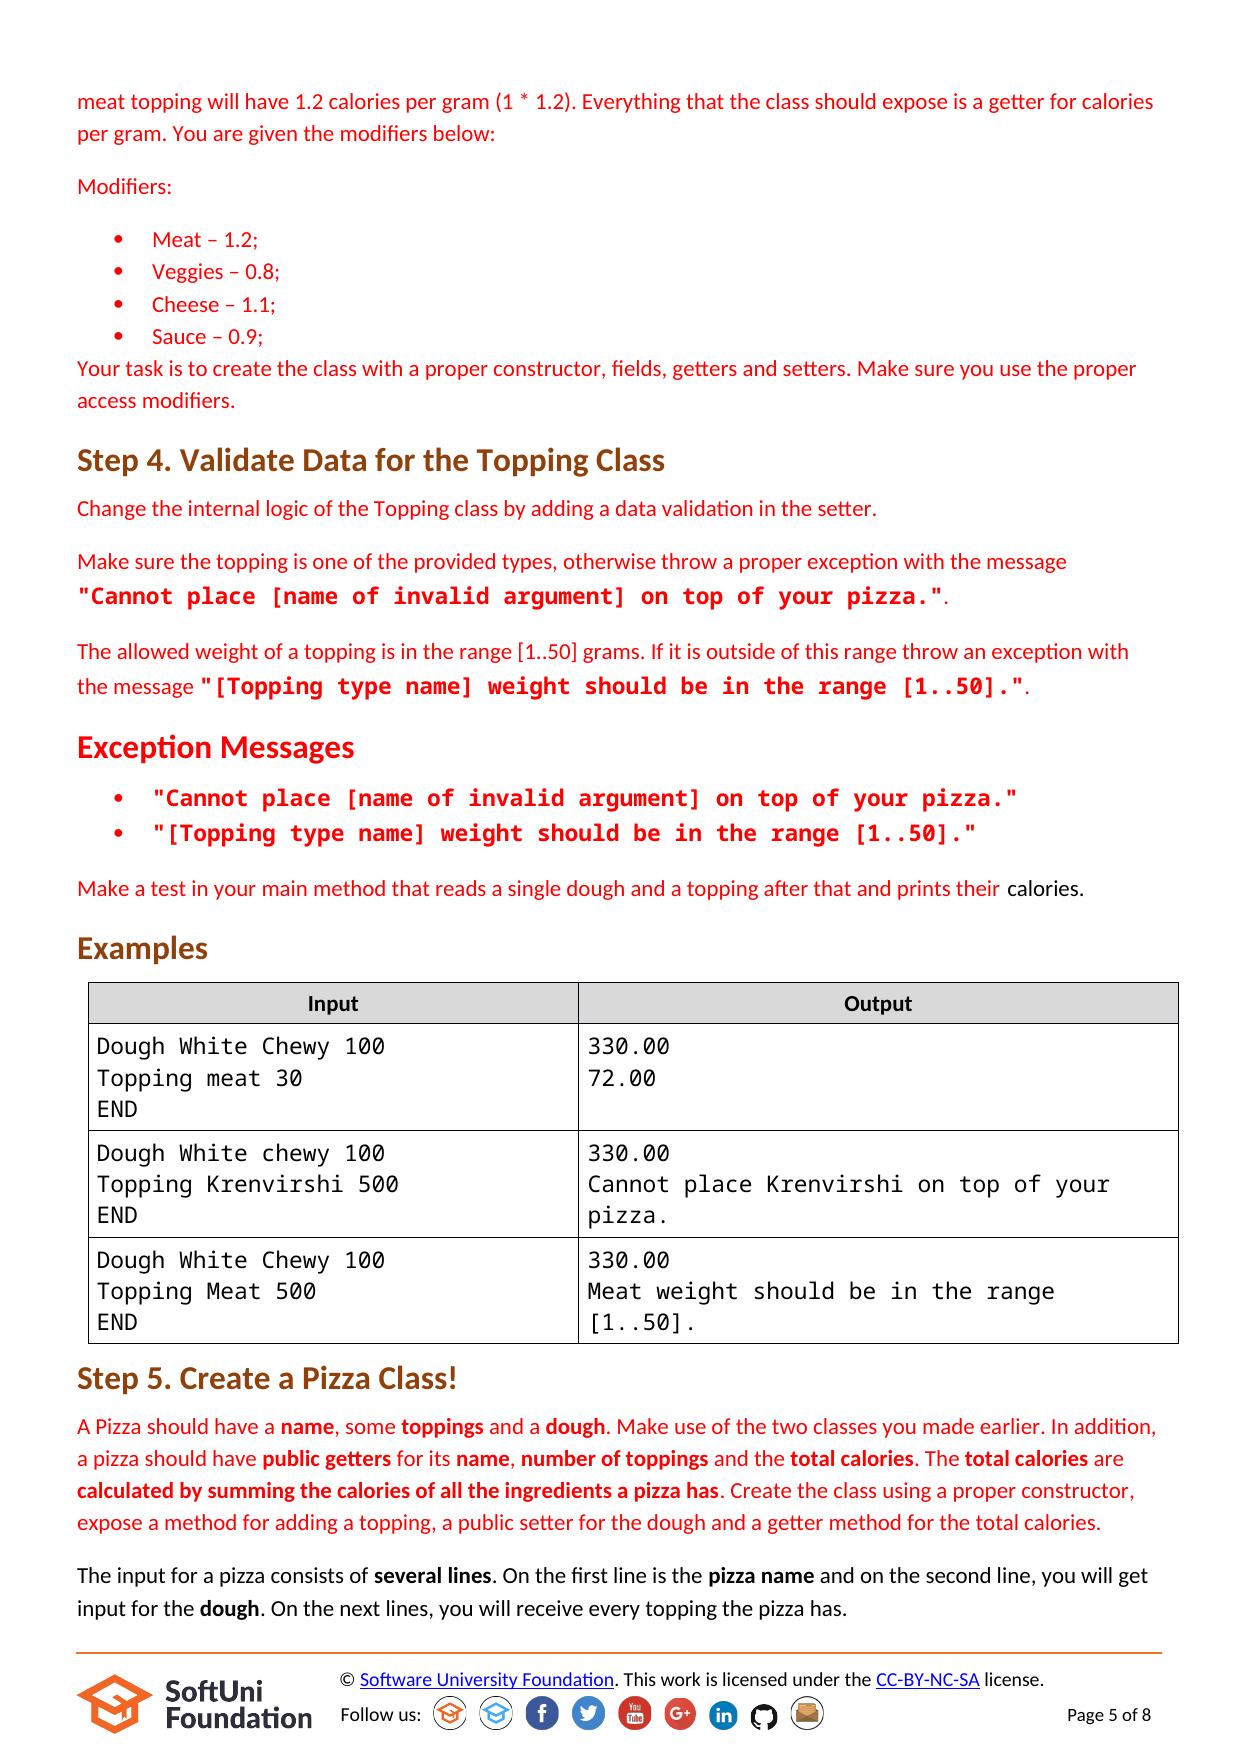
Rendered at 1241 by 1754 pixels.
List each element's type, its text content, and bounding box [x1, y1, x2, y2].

text Change the internal logic of the Topping class by adding a data validation in the setter. [77, 494, 1163, 522]
list Cheese – 1.1; [114, 290, 1163, 318]
text Make sure the topping is one of the provided types, otherwise throw a proper exception with the message "Cannot place [name of invalid argument] on top of your pizza.". [77, 547, 1163, 611]
table_cell 330.00 Cannot place Krenvirshi on top of your pizza. [579, 1131, 1178, 1237]
picture [433, 1696, 467, 1730]
text The allowed weight of a topping is in the range [1..50] grams. If it is outside of this range throw an exception with the message "[Topping type name] weight should be in the range [1..50].". [77, 637, 1163, 701]
table_header Input [89, 983, 578, 1023]
text Modifiers: [77, 172, 1163, 200]
picture [709, 1722, 717, 1730]
list Veggies – 0.8; [114, 257, 1163, 286]
picture [664, 1698, 696, 1730]
picture [790, 1696, 824, 1730]
picture [750, 1704, 778, 1730]
table_cell 330.00 72.00 [579, 1024, 1178, 1130]
picture [76, 1674, 312, 1734]
picture [730, 1722, 738, 1730]
picture [618, 1696, 652, 1730]
table_cell Dough White chewy 100 Topping Krenvirshi 500 END [89, 1131, 578, 1237]
picture [730, 1701, 738, 1709]
text Your task is to create the class with a proper constructor, fields, getters and setters. Make sure you use the proper access modifiers. [77, 354, 1163, 414]
picture [572, 1696, 605, 1730]
picture [479, 1696, 513, 1730]
list "Cannot place [name of invalid argument] on top of your pizza." [114, 781, 1163, 813]
list Meat – 1.2; [114, 225, 1163, 253]
text Examples [77, 927, 1163, 968]
table_cell Dough White Chewy 100 Topping meat 30 END [89, 1024, 578, 1130]
table_header Output [579, 983, 1178, 1023]
text A Pizza should have a name, some toppings and a dough. Make use of the two classes you made earlier. In addition, a pizza should have public getters for its name, number of toppings and the total calories. The total calories are calculated by summing the calories of all the ingredients a pizza has. Create the class using a proper constructor, expose a method for adding a topping, a public setter for the dough and a getter method for the total calories. [77, 1412, 1163, 1536]
table_cell 330.00 Meat weight should be in the range [1..50]. [579, 1238, 1178, 1343]
text Make a test in your main method that reads a single dough and a topping after that and prints their calories. [77, 874, 1163, 902]
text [77, 87, 1163, 147]
list Sauce – 0.9; [114, 322, 1163, 350]
text Step 5. Create a Pizza Class! [77, 1357, 1163, 1397]
list "[Topping type name] weight should be in the range [1..50]." [114, 817, 1163, 849]
picture [709, 1701, 717, 1709]
picture [525, 1696, 559, 1730]
table_cell Dough White Chewy 100 Topping Meat 500 END [89, 1238, 578, 1343]
text Step 4. Validate Data for the Topping Class [77, 439, 1163, 480]
text The input for a pizza consists of several lines. On the first line is the pizza name and on the second line, you will get input for the dough. On the next lines, you will receive every topping the pizza has. [77, 1561, 1163, 1622]
text Exception Messages [77, 726, 1163, 767]
